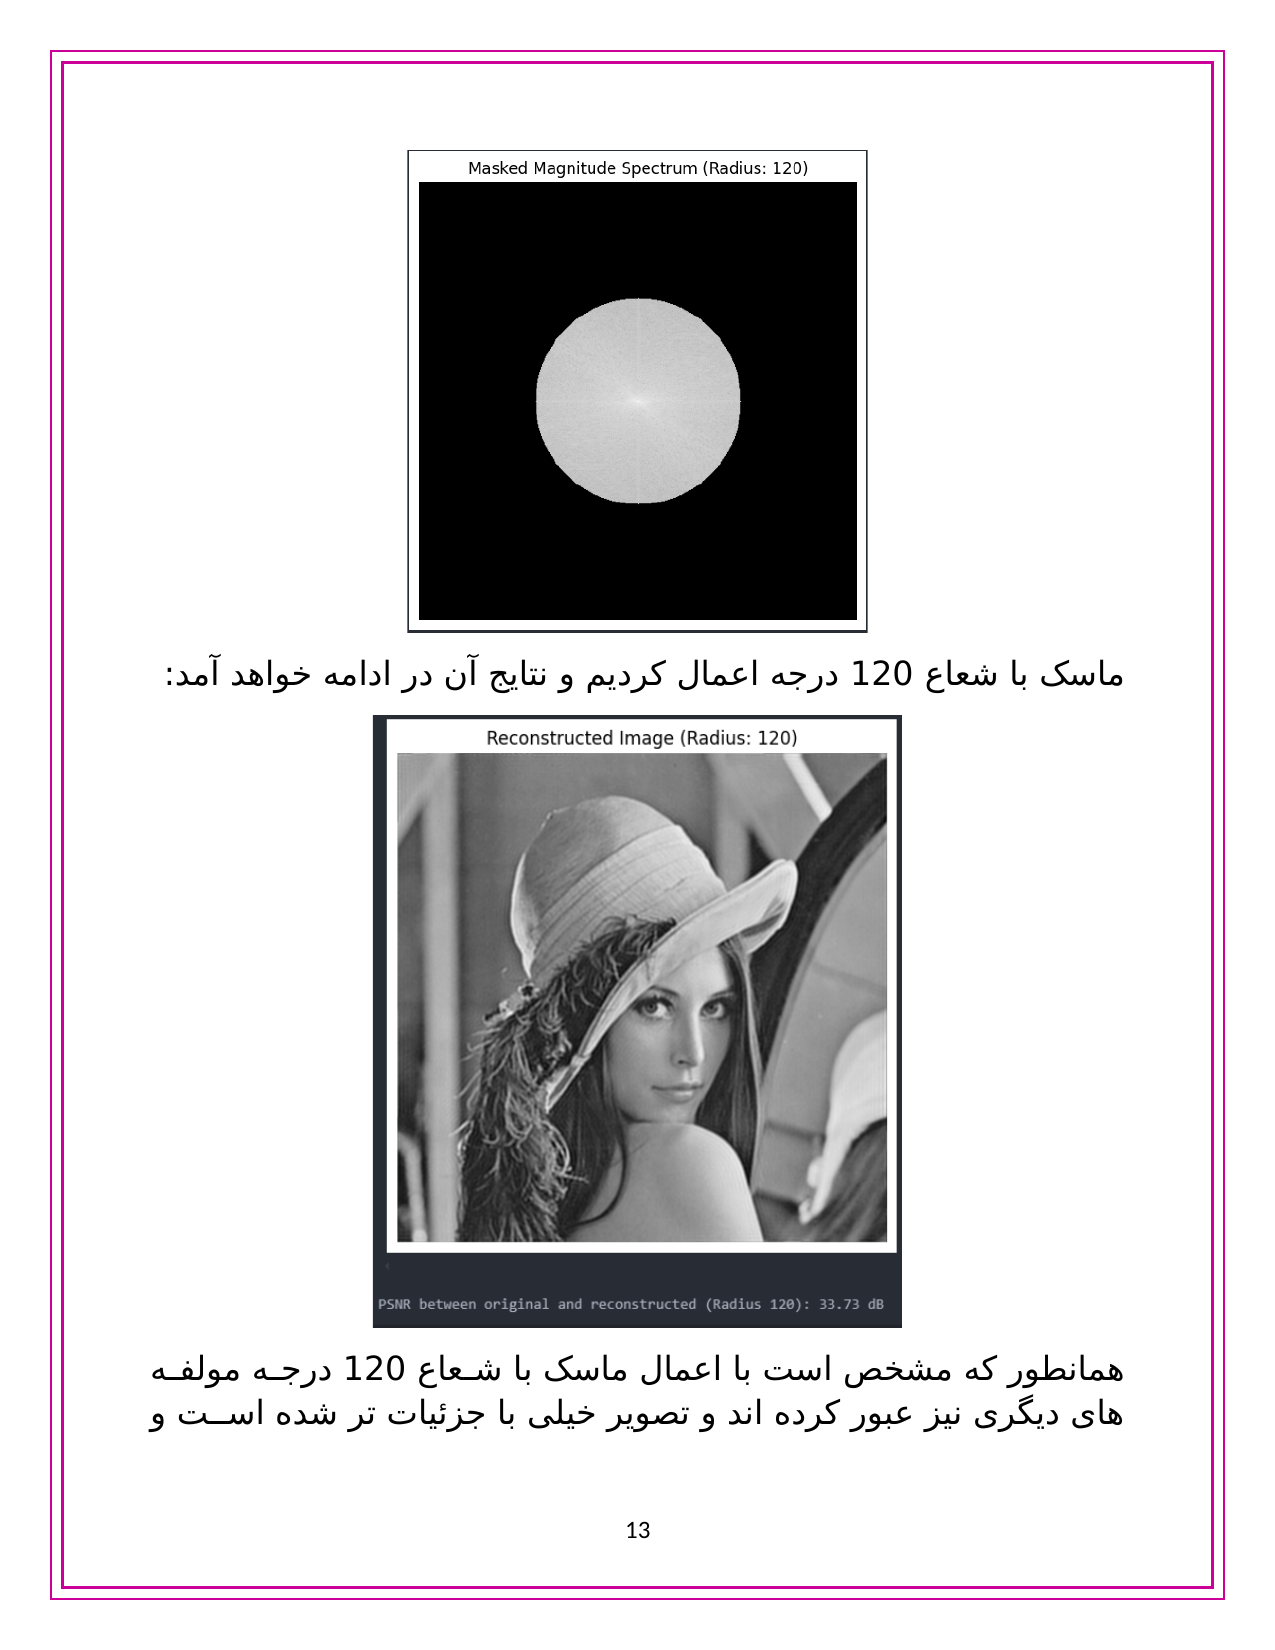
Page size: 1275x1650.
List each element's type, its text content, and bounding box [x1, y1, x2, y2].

picture [407, 150, 868, 633]
text ماسک با شعاع 120 درجه اعمال کردیم و نتایج آن در ادامه خواهد آمد: [150, 654, 1125, 693]
picture [372, 715, 902, 1328]
